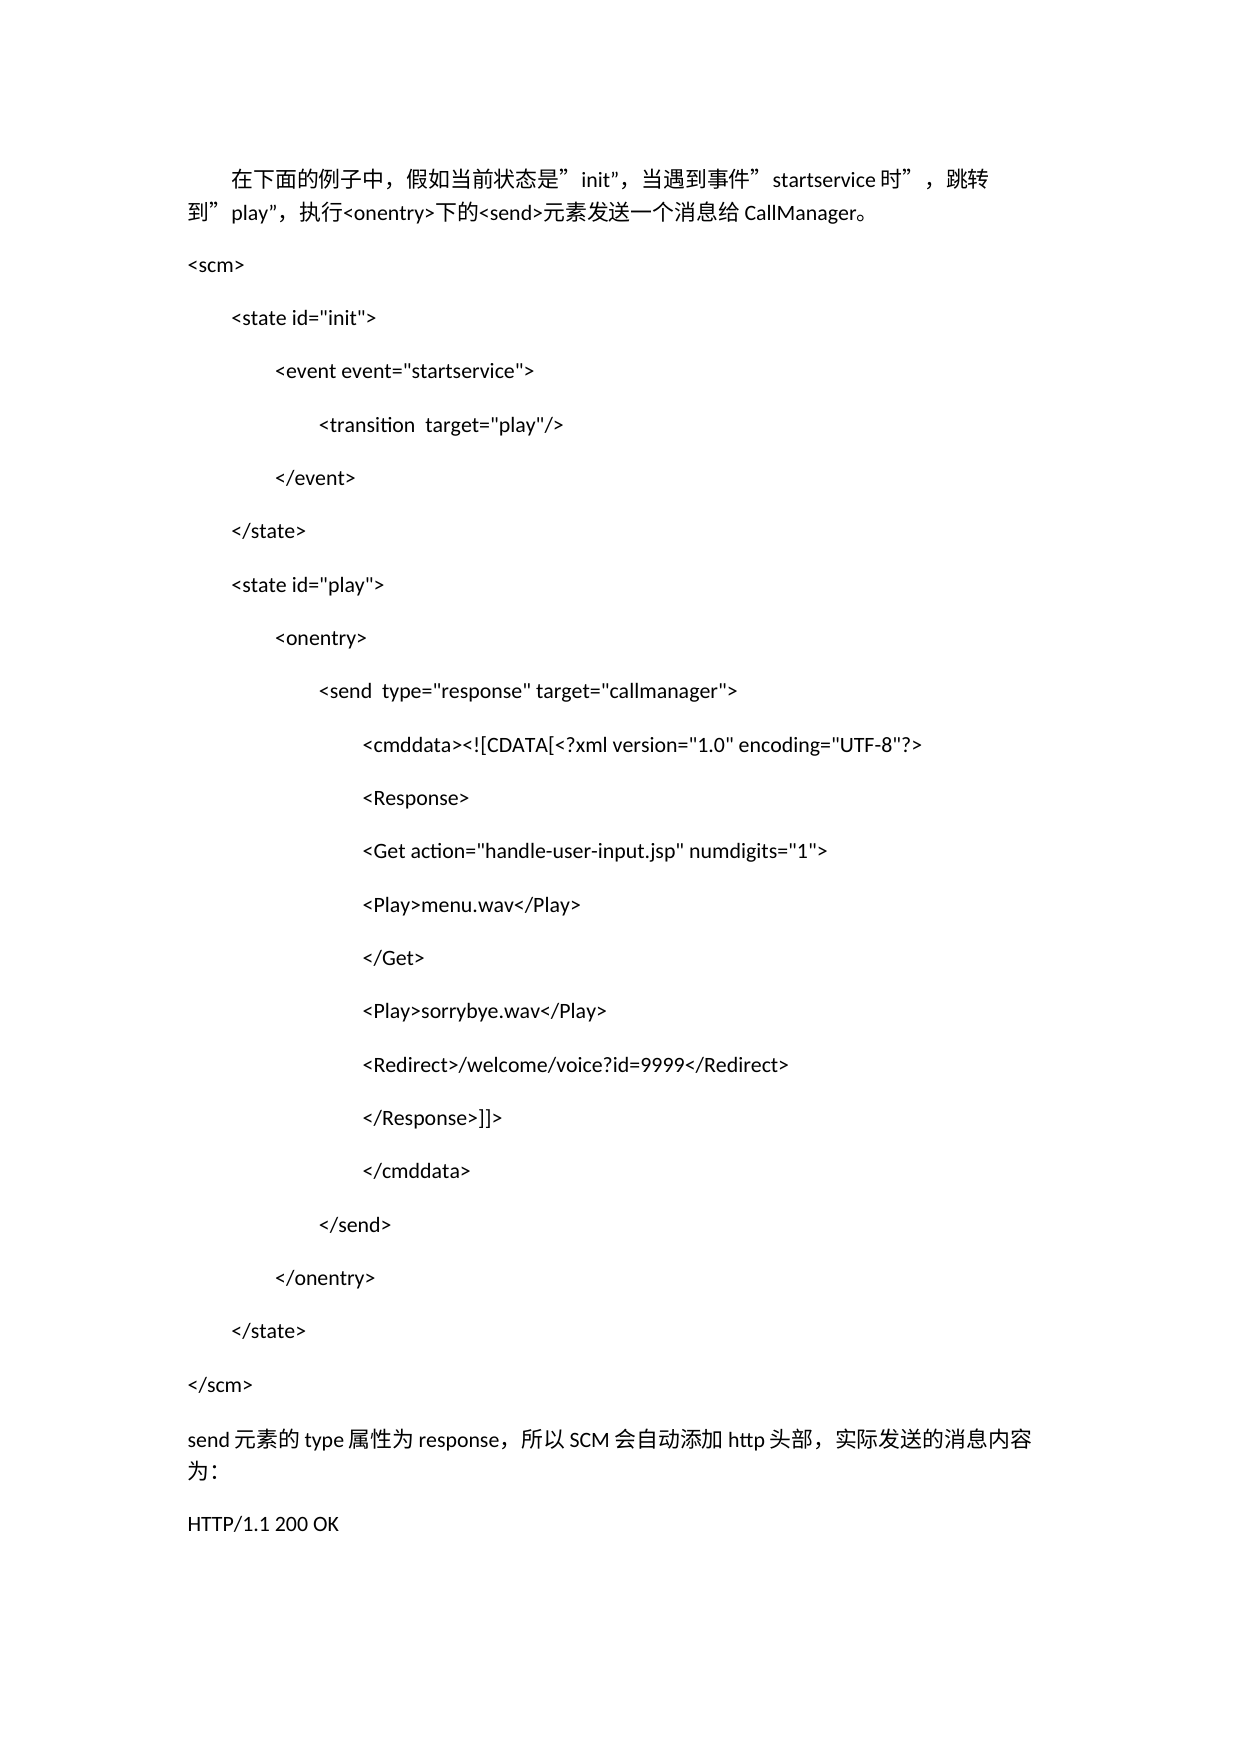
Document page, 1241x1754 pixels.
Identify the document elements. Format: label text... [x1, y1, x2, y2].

text <Play>menu.wav</Play> [187, 888, 1053, 920]
text <cmddata><![CDATA[<?xml version="1.0" encoding="UTF-8"?> [187, 728, 1053, 760]
text send元素的type属性为response，所以SCM会自动添加http头部，实际发送的消息内容为： [187, 1421, 1053, 1486]
text <onentry> [187, 621, 1053, 654]
text </state> [187, 514, 1053, 547]
text HTTP/1.1 200 OK [187, 1507, 1053, 1539]
text 在下面的例子中，假如当前状态是”init”，当遇到事件”startservice时”，跳转到”play”，执行<onentry>下的<send>元素发送一个消息给CallManager。 [187, 162, 1053, 227]
text </scm> [187, 1368, 1053, 1400]
text <Response> [187, 781, 1053, 814]
text </send> [187, 1208, 1053, 1240]
text <state id="init"> [187, 301, 1053, 334]
text <event event="startservice"> [187, 354, 1053, 387]
text </cmddata> [187, 1154, 1053, 1187]
text <scm> [187, 248, 1053, 280]
text <send type="response" target="callmanager"> [187, 674, 1053, 707]
text <transition target="play"/> [187, 408, 1053, 440]
text </Response>]]> [187, 1101, 1053, 1134]
text <state id="play"> [187, 568, 1053, 600]
text </state> [187, 1314, 1053, 1347]
text </Get> [187, 941, 1053, 974]
text <Get action="handle-user-input.jsp" numdigits="1"> [187, 834, 1053, 867]
text </onentry> [187, 1261, 1053, 1294]
text </event> [187, 461, 1053, 494]
text <Play>sorrybye.wav</Play> [187, 994, 1053, 1027]
text <Redirect>/welcome/voice?id=9999</Redirect> [187, 1048, 1053, 1080]
